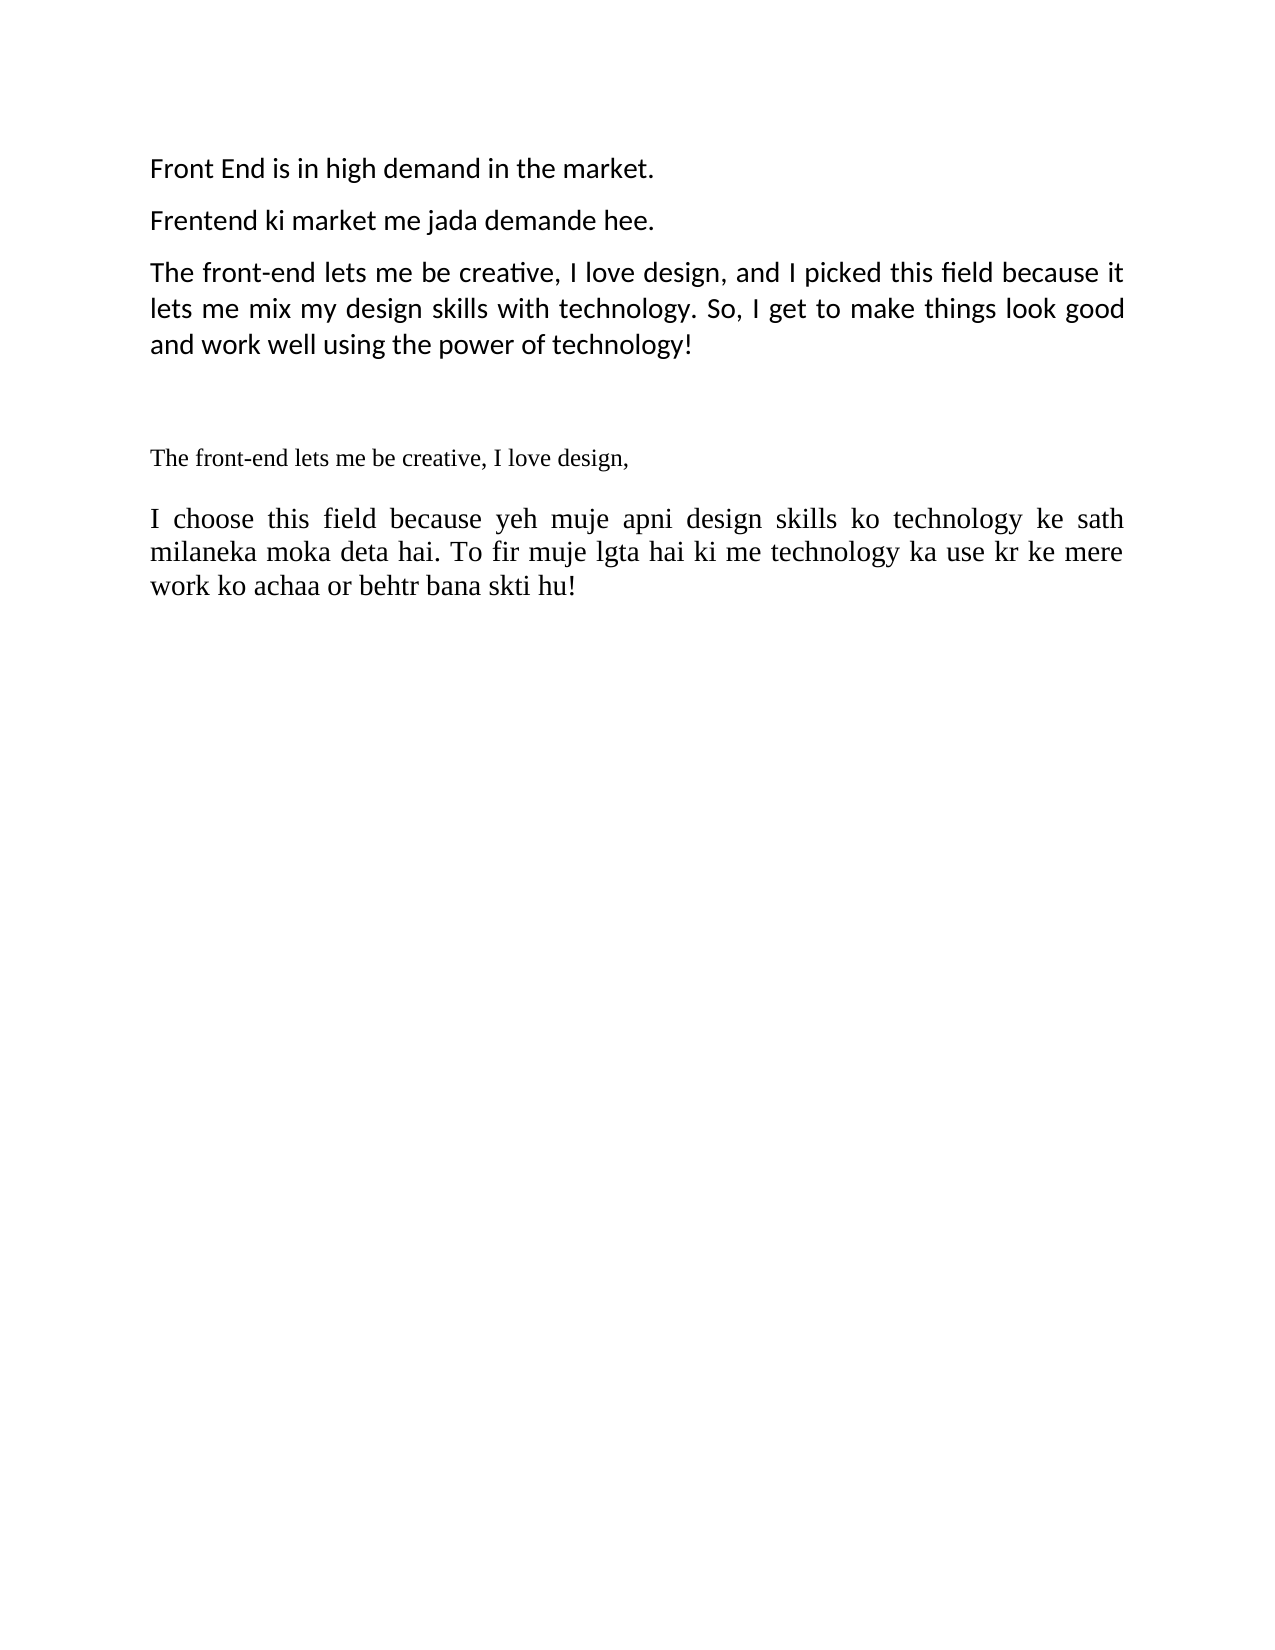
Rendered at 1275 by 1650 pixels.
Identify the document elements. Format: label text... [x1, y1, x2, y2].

text I choose this field because yeh muje apni design skills ko technology ke sath milaneka moka deta hai. To fir muje lgta hai ki me technology ka use kr ke mere work ko achaa or behtr bana skti hu! [150, 501, 1125, 601]
text Frentend ki market me jada demande hee. [150, 202, 1125, 238]
text Front End is in high demand in the market. [150, 150, 1125, 186]
text The front-end lets me be creative, I love design, and I picked this field because it lets me mix my design skills with technology. So, I get to make things look good and work well using the power of technology! [150, 254, 1125, 361]
text The front-end lets me be creative, I love design, [150, 443, 1125, 472]
